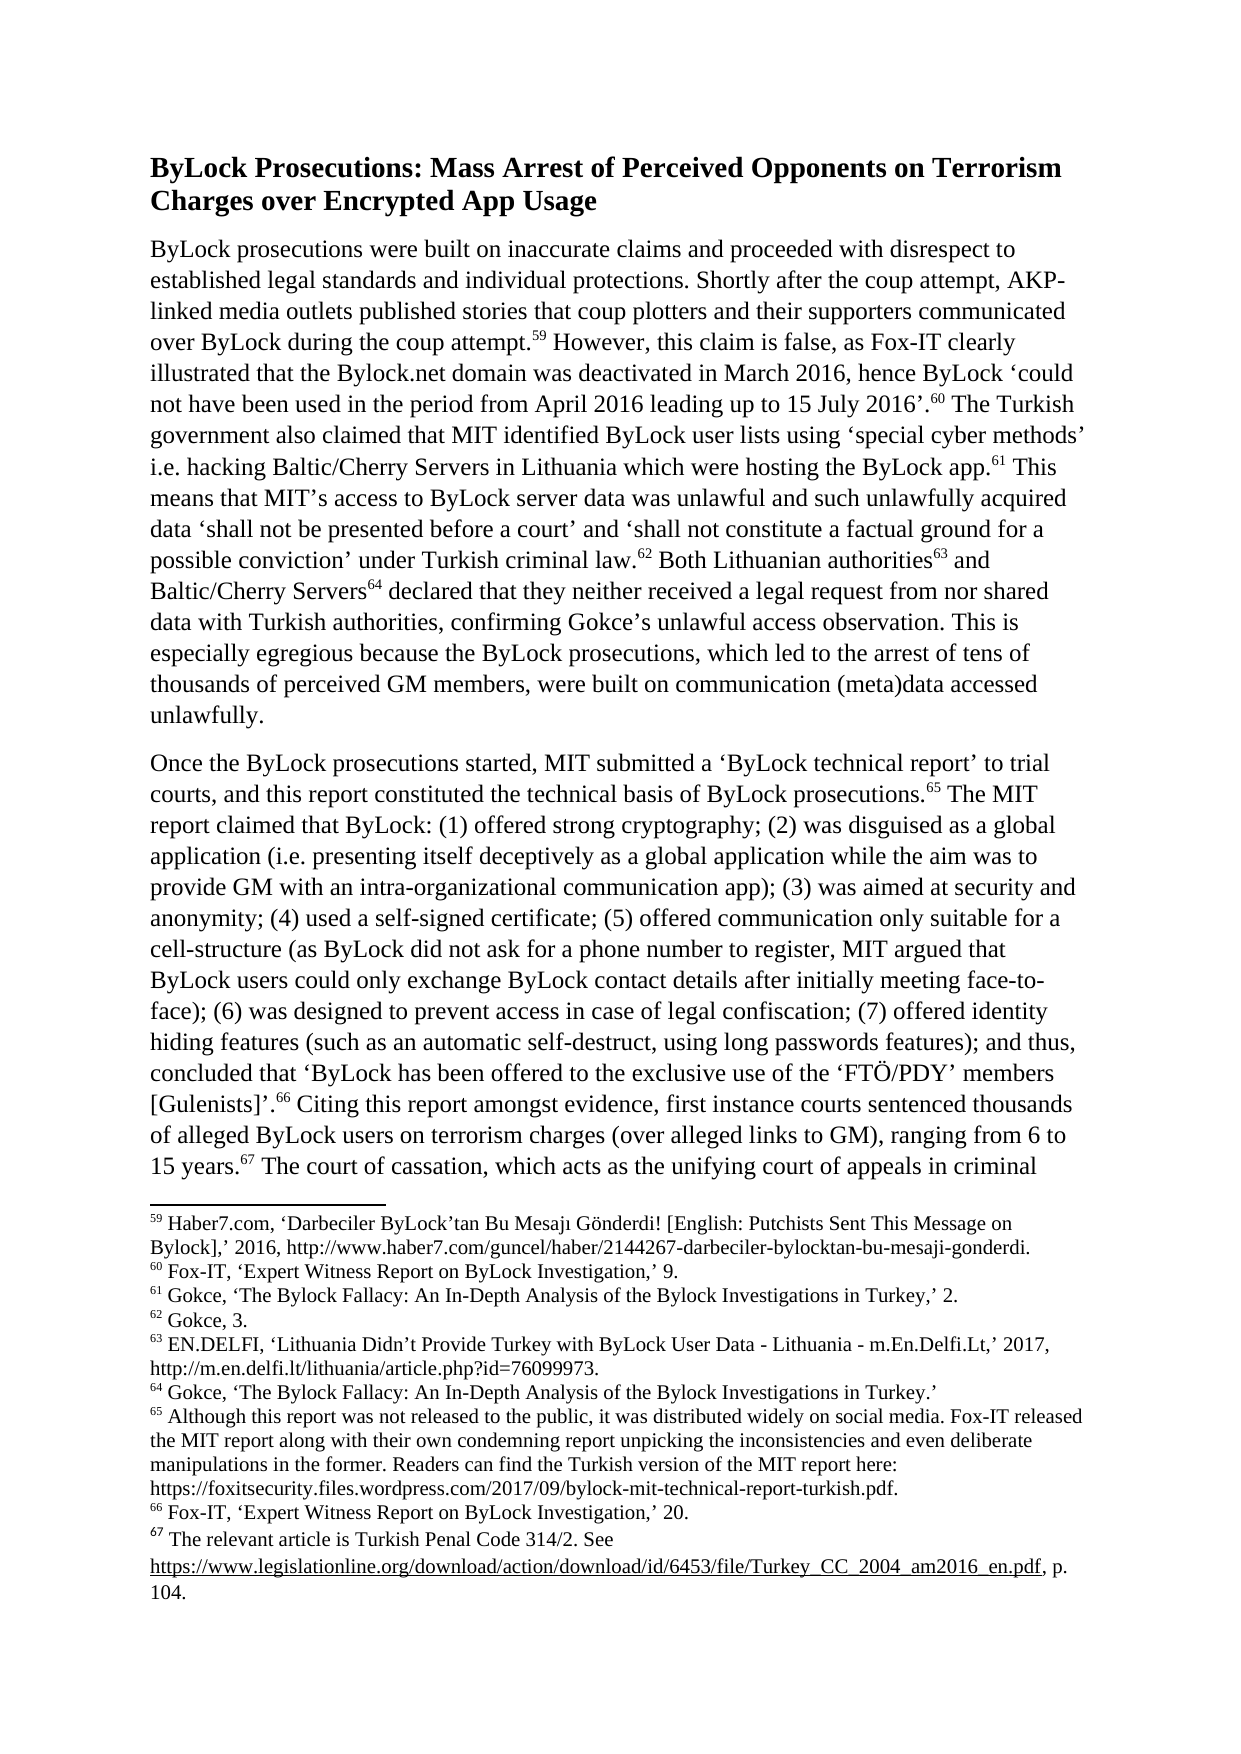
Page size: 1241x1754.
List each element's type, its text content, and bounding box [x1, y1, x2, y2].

text ByLock prosecutions were built on inaccurate claims and proceeded with disrespect to established legal standards and individual protections. Shortly after the coup attempt, AKP-linked media outlets published stories that coup plotters and their supporters communicated over ByLock during the coup attempt. However, this claim is false, as Fox-IT clearly illustrated that the Bylock.net domain was deactivated in March 2016, hence ByLock ‘﻿could not have been used in the period from April 2016 leading up to 15 July 2016’. The Turkish government also claimed that MIT identified ByLock user lists using ‘special cyber methods’ i.e. hacking Baltic/Cherry Servers in Lithuania which were hosting the ByLock app. This means that MIT’s access to ByLock server data was unlawful and such unlawfully acquired data ‘shall not be presented before a court’ and ‘shall not constitute a factual ground for a possible conviction’ under Turkish criminal law. Both Lithuanian authorities and Baltic/Cherry Servers declared that they neither received a legal request from nor shared data with Turkish authorities, confirming Gokce’s unlawful access observation. This is especially egregious because the ByLock prosecutions, which led to the arrest of tens of thousands of perceived GM members, were built on communication (meta)data accessed unlawfully. [150, 234, 1090, 729]
text Once the ByLock prosecutions started, MIT submitted a ‘ByLock technical report’ to trial courts, and this report constituted the technical basis of ByLock prosecutions. The MIT report claimed that ByLock: (1) offered strong cryptography; (2) was disguised as a global application (i.e. presenting itself deceptively as a global application while the aim was to provide GM with an intra-organizational communication app); (3) was aimed at security and anonymity; (4) used a self-signed certificate; (5) offered communication only suitable for a cell-structure (as ByLock did not ask for a phone number to register, MIT argued that ByLock users could only exchange ByLock contact details after initially meeting face-to-face); (6) was designed to prevent access in case of legal confiscation; (7) offered identity hiding features (such as an automatic self-destruct, using long passwords features); and thus, concluded that ‘ByLock has been offered to the exclusive use of the ‘FTÖ/PDY’ members [Gulenists]’. Citing this report amongst evidence, first instance courts sentenced thousands of alleged ByLock users on terrorism charges (over alleged links to GM), ranging from 6 to 15 years. The court of cassation, which acts as the unifying court of appeals in criminal prosecutions in Turkey, approved the evidential status of the alleged ByLock usage, permitting the collective punishment of alleged ByLock users based on dubious lists created by MIT. [150, 748, 1090, 1180]
subtitle ByLock Prosecutions: Mass Arrest of Perceived Opponents on Terrorism Charges over Encrypted App Usage [150, 150, 1090, 217]
